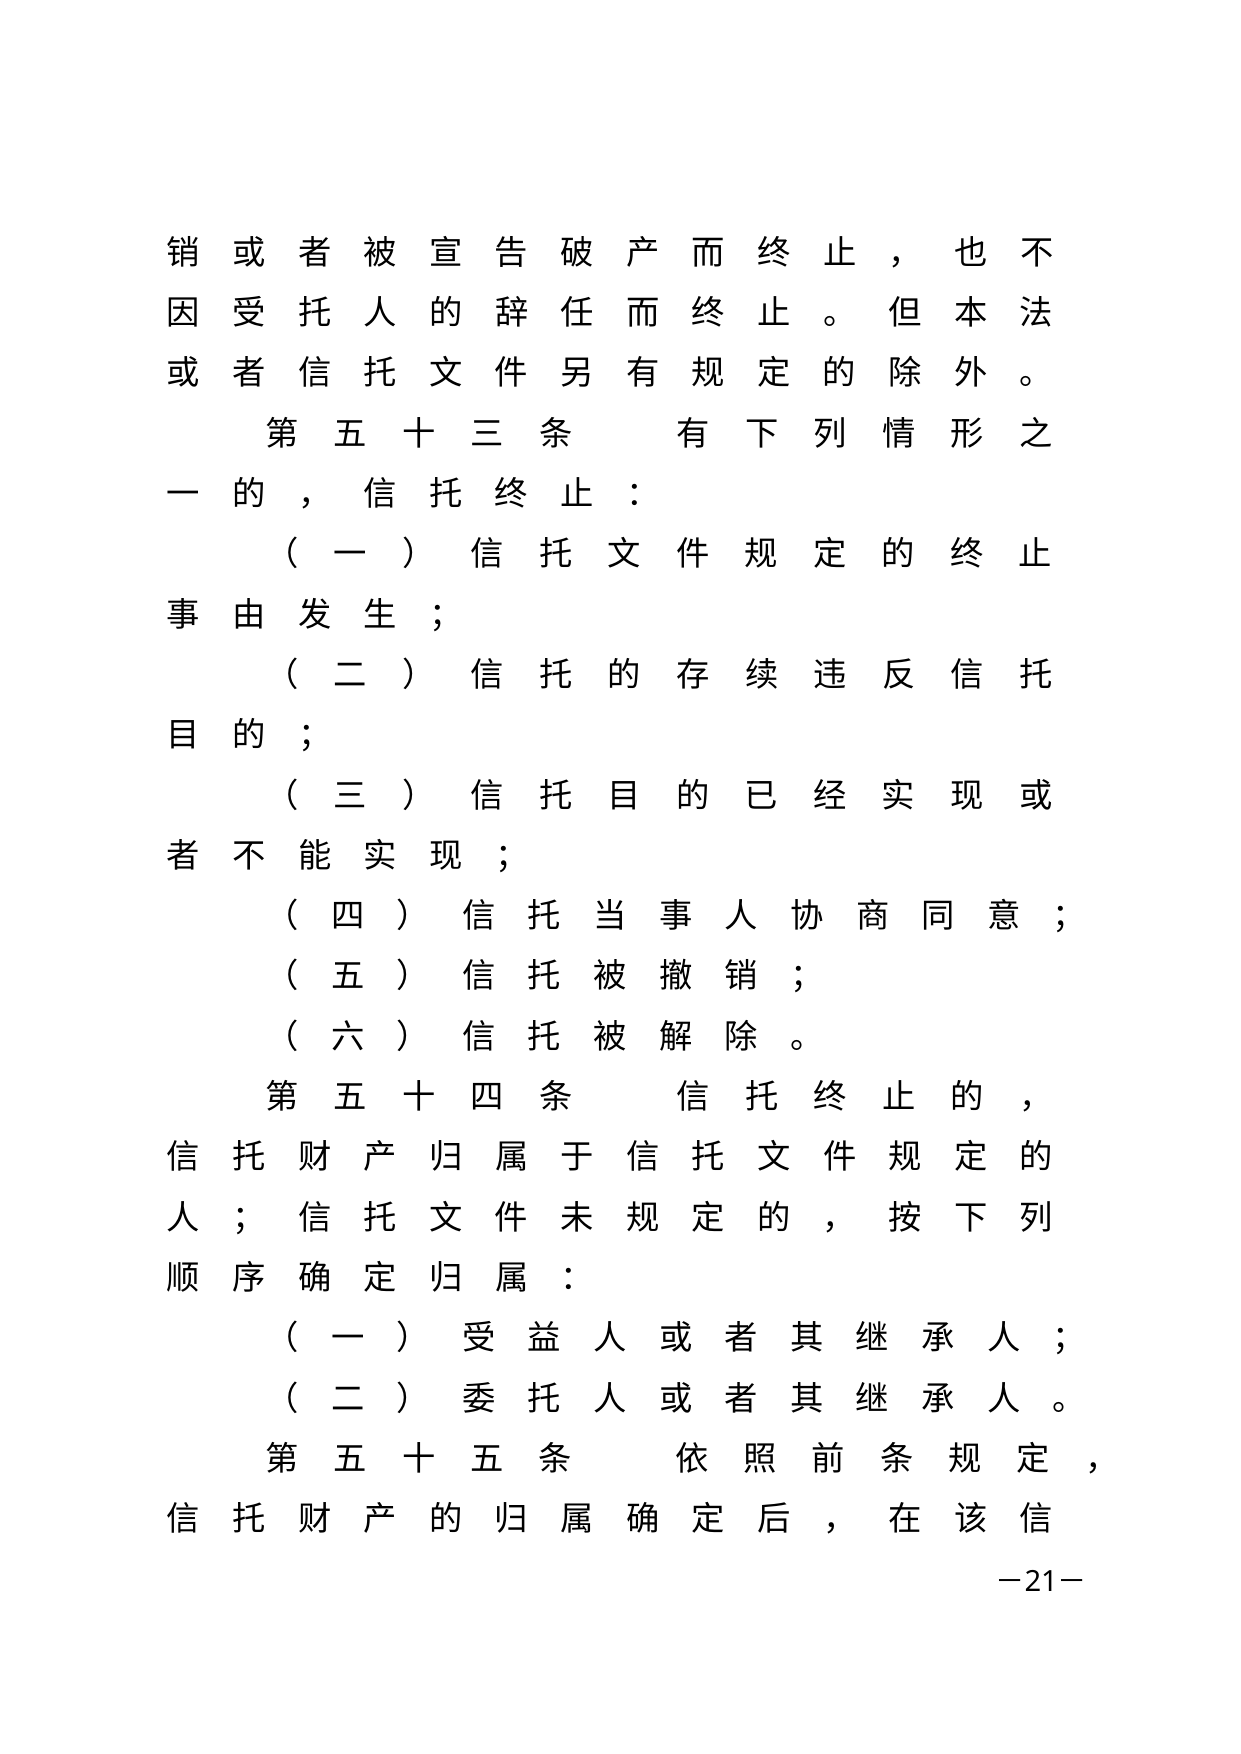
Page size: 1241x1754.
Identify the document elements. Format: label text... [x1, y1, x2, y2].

text （二）委托人或者其继承人。 [167, 1365, 1085, 1426]
text （一）受益人或者其继承人； [167, 1305, 1085, 1365]
text （一）信托文件规定的终止事由发生； [167, 521, 1085, 642]
text 第五十二条 信托不因委托人或者受托人的死亡、丧失民事行为能力、依法解散、被依法撤销或者被宣告破产而终止，也不因受托人的辞任而终止。但本法或者信托文件另有规定的除外。 [167, 219, 1085, 400]
text （五）信托被撤销； [167, 943, 1085, 1003]
text （四）信托当事人协商同意； [167, 883, 1085, 943]
text （二）信托的存续违反信托目的； [167, 642, 1085, 762]
text 第五十五条 依照前条规定，信托财产的归属确定后，在该信托财产转移给权利归属人的过程中，信托视为存续，权利归属人视为受益人。 [167, 1426, 1085, 1546]
text 第五十四条 信托终止的，信托财产归属于信托文件规定的人；信托文件未规定的，按下列顺序确定归属： [167, 1064, 1085, 1305]
text 第五十三条 有下列情形之一的，信托终止： [167, 400, 1085, 521]
text （三）信托目的已经实现或者不能实现； [167, 762, 1085, 883]
text （六）信托被解除。 [167, 1003, 1085, 1064]
